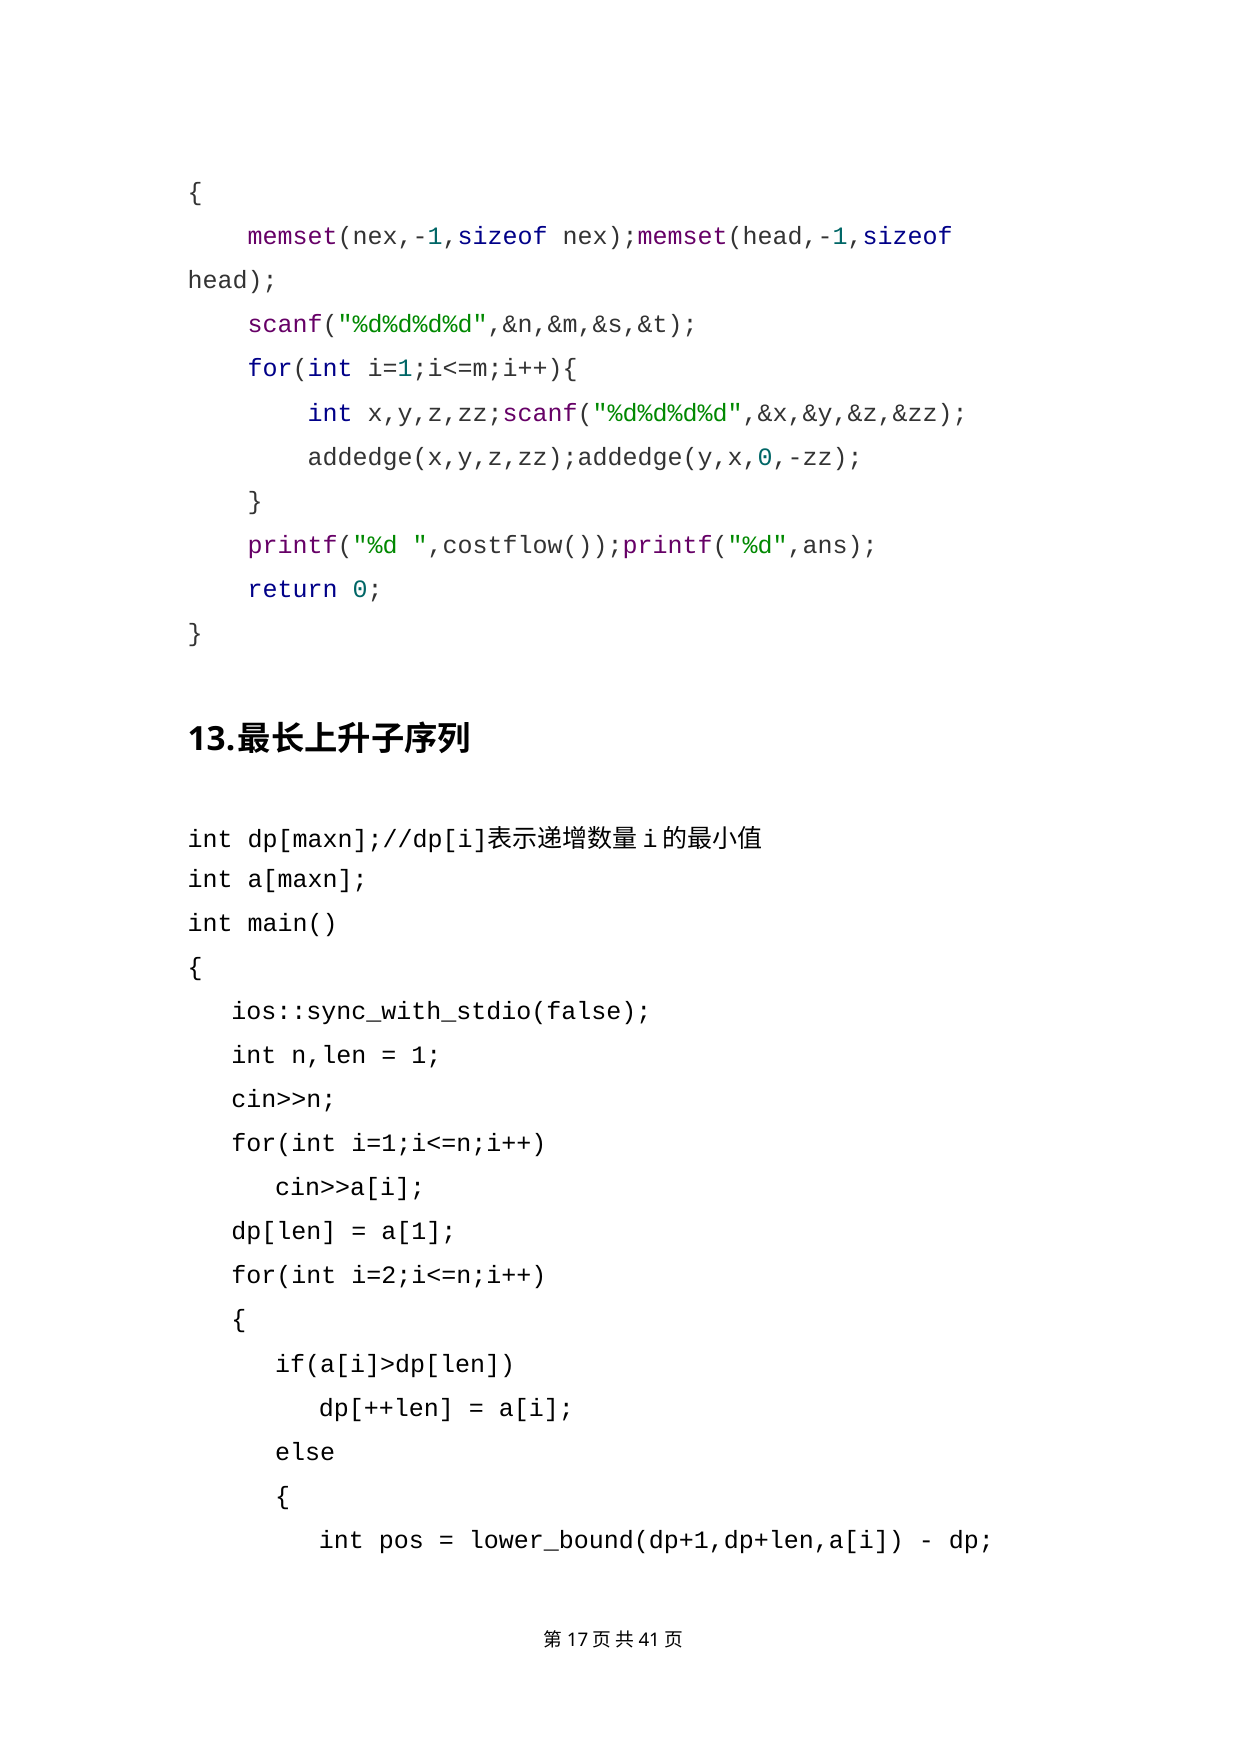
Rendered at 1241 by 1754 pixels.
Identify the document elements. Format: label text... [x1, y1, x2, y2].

text memset(nex,-1,sizeof nex);memset(head,-1,sizeof head); [187, 216, 1053, 304]
text if(a[i]>dp[len]) [187, 1343, 1053, 1387]
text { [187, 172, 1053, 216]
text else [187, 1431, 1053, 1476]
text scanf("%d%d%d%d",&n,&m,&s,&t); [187, 304, 1053, 348]
text cin>>a[i]; [187, 1167, 1053, 1211]
text cin>>n; [187, 1079, 1053, 1123]
text dp[++len] = a[i]; [187, 1387, 1053, 1431]
text int pos = lower_bound(dp+1,dp+len,a[i]) - dp; [187, 1519, 1053, 1564]
text for(int i=1;i<=m;i++){ [187, 348, 1053, 392]
text addedge(x,y,z,zz);addedge(y,x,0,-zz); [187, 436, 1053, 480]
text int main() [187, 903, 1053, 947]
text } [187, 613, 1053, 657]
text printf("%d ",costflow());printf("%d",ans); [187, 524, 1053, 568]
text dp[len] = a[1]; [187, 1211, 1053, 1255]
text return 0; [187, 568, 1053, 613]
subtitle 最长上升子序列 [187, 692, 1053, 780]
text ios::sync_with_stdio(false); [187, 991, 1053, 1035]
text int n,len = 1; [187, 1035, 1053, 1079]
text { [187, 1476, 1053, 1519]
text for(int i=1;i<=n;i++) [187, 1123, 1053, 1167]
text { [187, 947, 1053, 991]
text } [187, 480, 1053, 524]
text int dp[maxn];//dp[i]表示递增数量i的最小值 [187, 814, 1053, 859]
text for(int i=2;i<=n;i++) [187, 1255, 1053, 1299]
text int x,y,z,zz;scanf("%d%d%d%d",&x,&y,&z,&zz); [187, 392, 1053, 436]
text int a[maxn]; [187, 859, 1053, 903]
text { [187, 1299, 1053, 1343]
